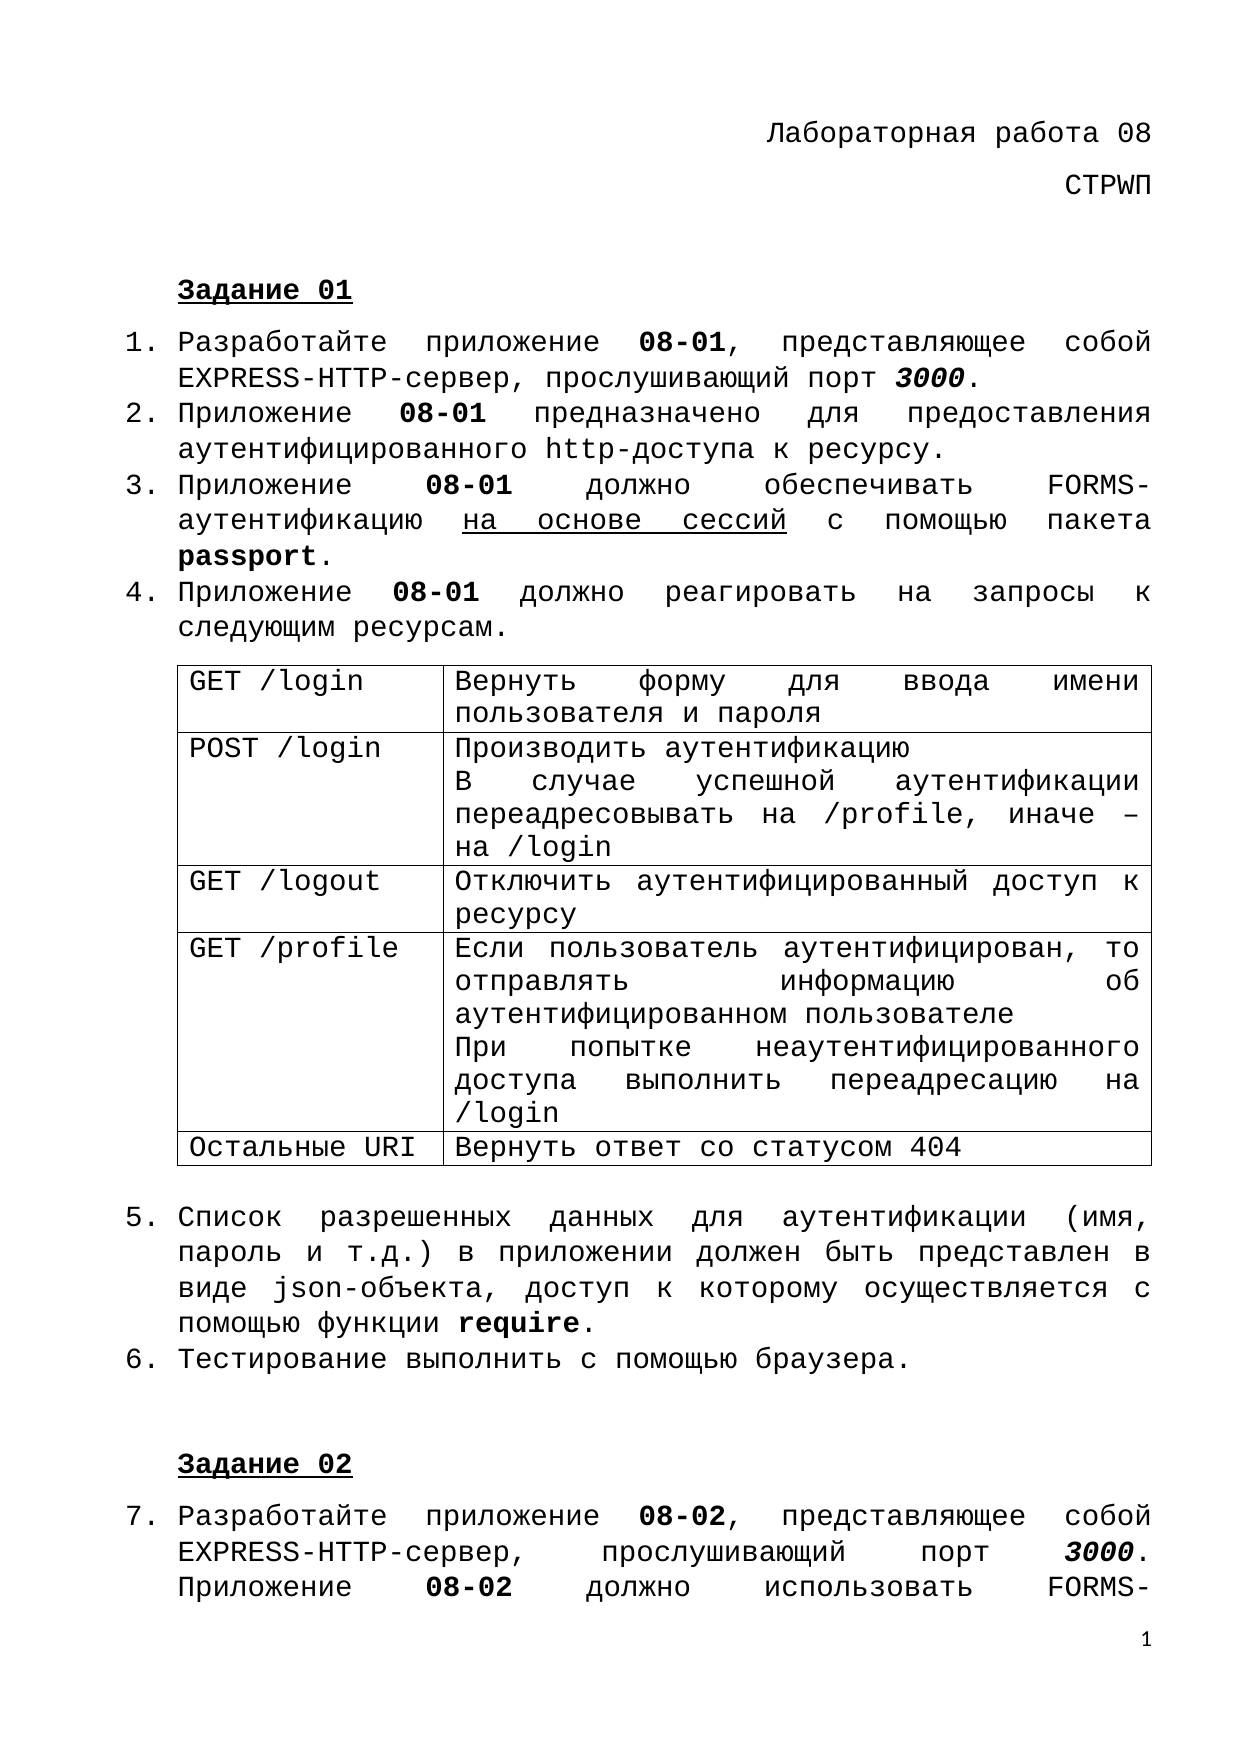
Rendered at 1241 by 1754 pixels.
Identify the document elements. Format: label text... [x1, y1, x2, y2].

text Лабораторная работа 08 [177, 118, 1152, 151]
table_cell GET /profile [178, 933, 443, 1131]
list Тестирование выполнить с помощью браузера. [177, 1344, 1152, 1377]
text Задание 01 [177, 275, 1152, 308]
text Задание 02 [177, 1449, 1152, 1482]
table_cell Вернуть ответ со статусом 404 [444, 1132, 1151, 1165]
table_cell Остальные URI [178, 1132, 443, 1165]
table_cell Производить аутентификацию В случае успешной аутентификации переадресовывать на /profile, иначе – на /login [444, 733, 1151, 865]
table_cell POST /login [178, 733, 443, 865]
list Разработайте приложение 08-01, представляющее собой EXPRESS-HTTP-сервер, прослушивающий порт 3000. [177, 327, 1152, 396]
list Приложение 08-01 предназначено для предоставления аутентифицированного http-доступа к ресурсу. [177, 398, 1152, 467]
text СТРWП [177, 170, 1152, 203]
list Приложение 08-01 должно обеспечивать FORMS-аутентификацию на основе сессий с помощью пакета passport. [177, 470, 1152, 574]
table_cell Отключить аутентифицированный доступ к ресурсу [444, 866, 1151, 932]
list Список разрешенных данных для аутентификации (имя, пароль и т.д.) в приложении должен быть представлен в виде json-объекта, доступ к которому осуществляется с помощью функции require. [177, 1202, 1152, 1342]
table_header Вернуть форму для ввода имени пользователя и пароля [444, 666, 1151, 732]
list Приложение 08-01 должно реагировать на запросы к следующим ресурсам. [177, 577, 1152, 645]
table_cell Если пользователь аутентифицирован, то отправлять информацию об аутентифицированном пользователе При попытке неаутентифицированного доступа выполнить переадресацию на /login [444, 933, 1151, 1131]
table_header GET /login [178, 666, 443, 732]
table_cell GET /logout [178, 866, 443, 932]
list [177, 1501, 1152, 1605]
